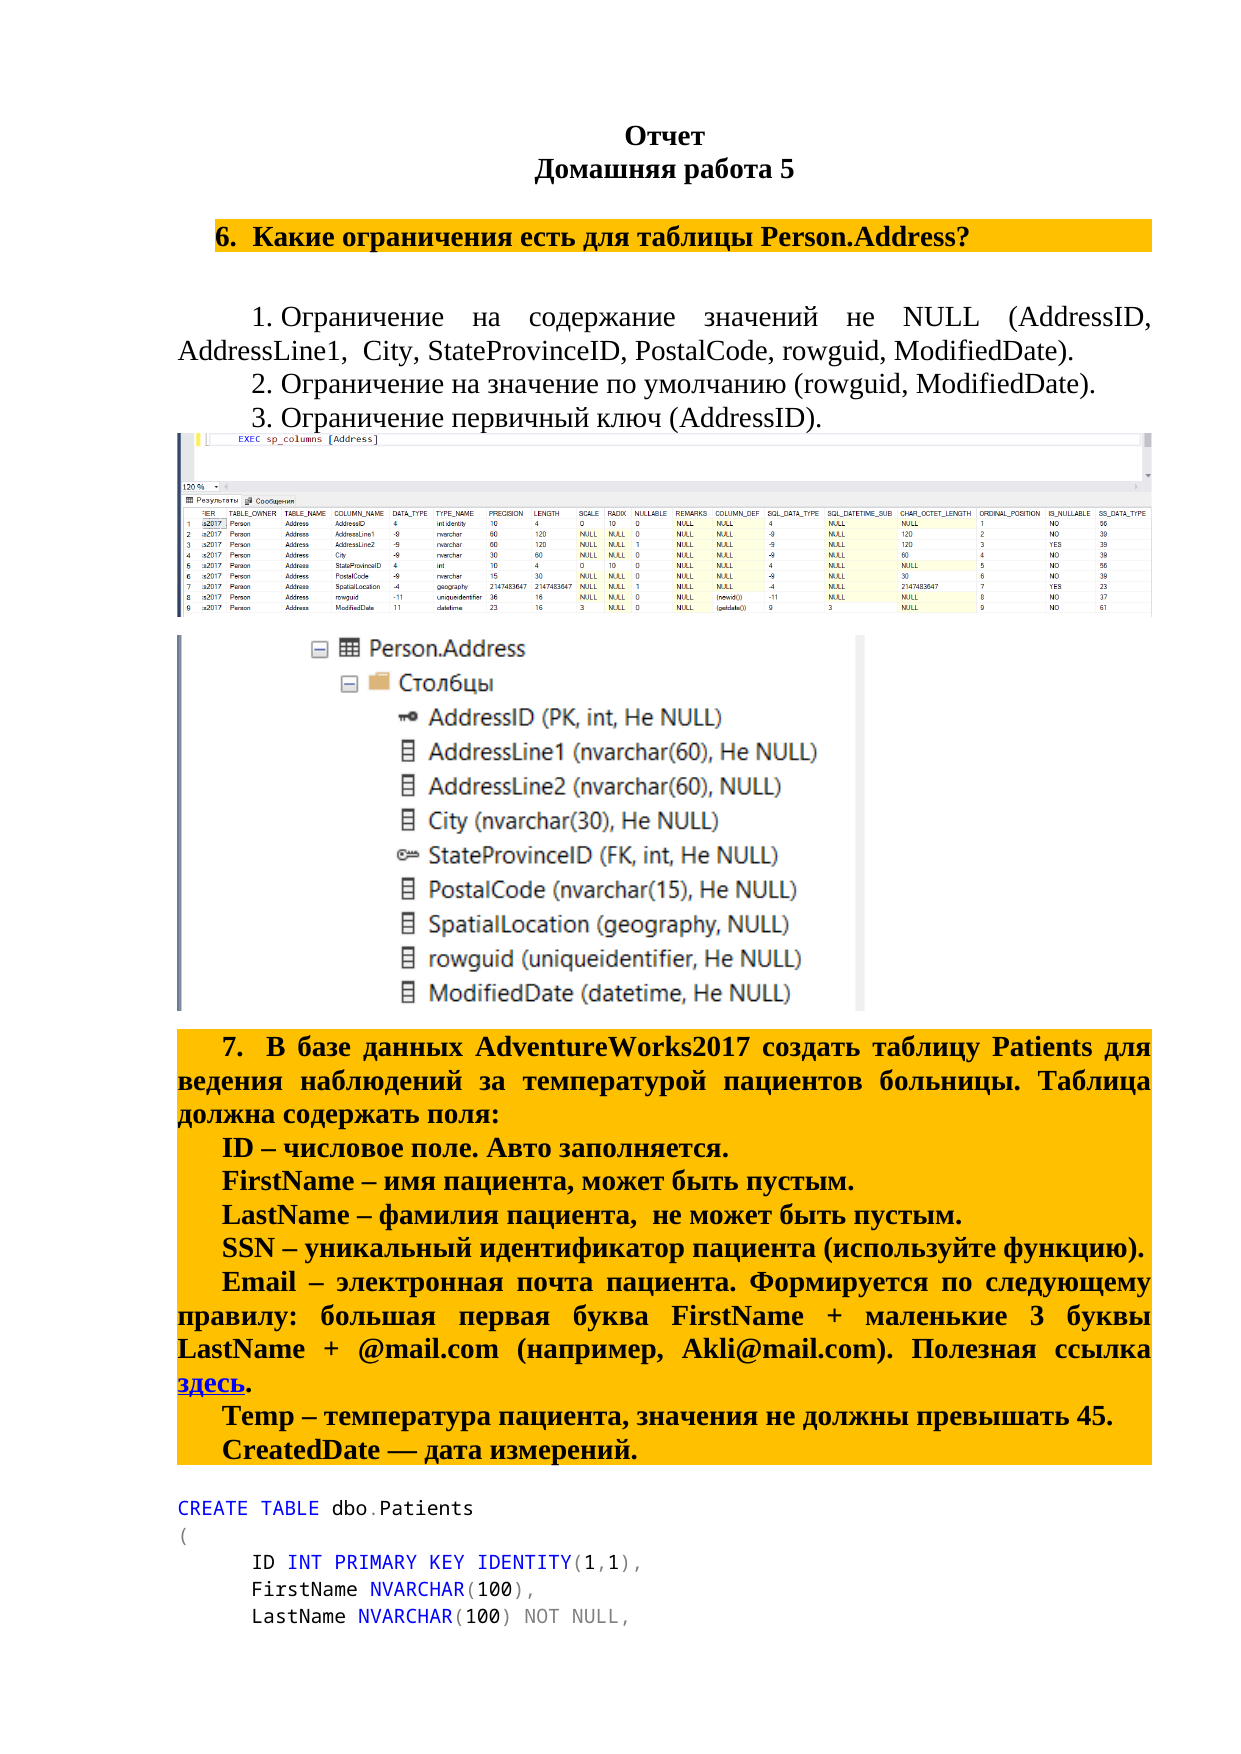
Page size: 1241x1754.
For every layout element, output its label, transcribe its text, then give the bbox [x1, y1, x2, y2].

text ID – числовое поле. Авто заполняется. [177, 1130, 1152, 1163]
text ID INT PRIMARY KEY IDENTITY(1,1), [177, 1548, 1152, 1575]
text FirstName NVARCHAR(100), [177, 1575, 1152, 1602]
text CreatedDate — дата измерений. [177, 1432, 1152, 1465]
text Домашняя работа 5 [177, 152, 1152, 185]
text Отчет [177, 118, 1152, 152]
list Ограничение на содержание значений не NULL (AddressID, AddressLine1, City, StateProvinceID, PostalCode, rowguid, ModifiedDate). [177, 299, 1152, 366]
text ( [177, 1521, 1152, 1548]
list Ограничение на значение по умолчанию (rowguid, ModifiedDate). [177, 366, 1152, 400]
picture [177, 635, 865, 1011]
list Ограничение первичный ключ (AddressID). [177, 400, 1152, 433]
list В базе данных AdventureWorks2017 создать таблицу Patients для ведения наблюдений за температурой пациентов больницы. Таблица должна содержать поля: [177, 1029, 1152, 1130]
text Email – электронная почта пациента. Формируется по следующему правилу: большая первая буква FirstName + маленькие 3 буквы LastName + @mail.com (например, Akli@mail.com). Полезная ссылка здесь. [177, 1264, 1152, 1398]
text CREATE TABLE dbo.Patients [177, 1494, 1152, 1521]
text SSN – уникальный идентификатор пациента (используйте функцию). [177, 1231, 1152, 1264]
text LastName – фамилия пациента, не может быть пустым. [177, 1197, 1152, 1231]
text FirstName – имя пациента, может быть пустым. [177, 1163, 1152, 1197]
text LastName NVARCHAR(100) NOT NULL, [177, 1602, 1152, 1629]
text Temp – температура пациента, значения не должны превышать 45. [177, 1398, 1152, 1432]
list Какие ограничения есть для таблицы Person.Address? [215, 219, 1152, 252]
picture [177, 433, 1152, 617]
